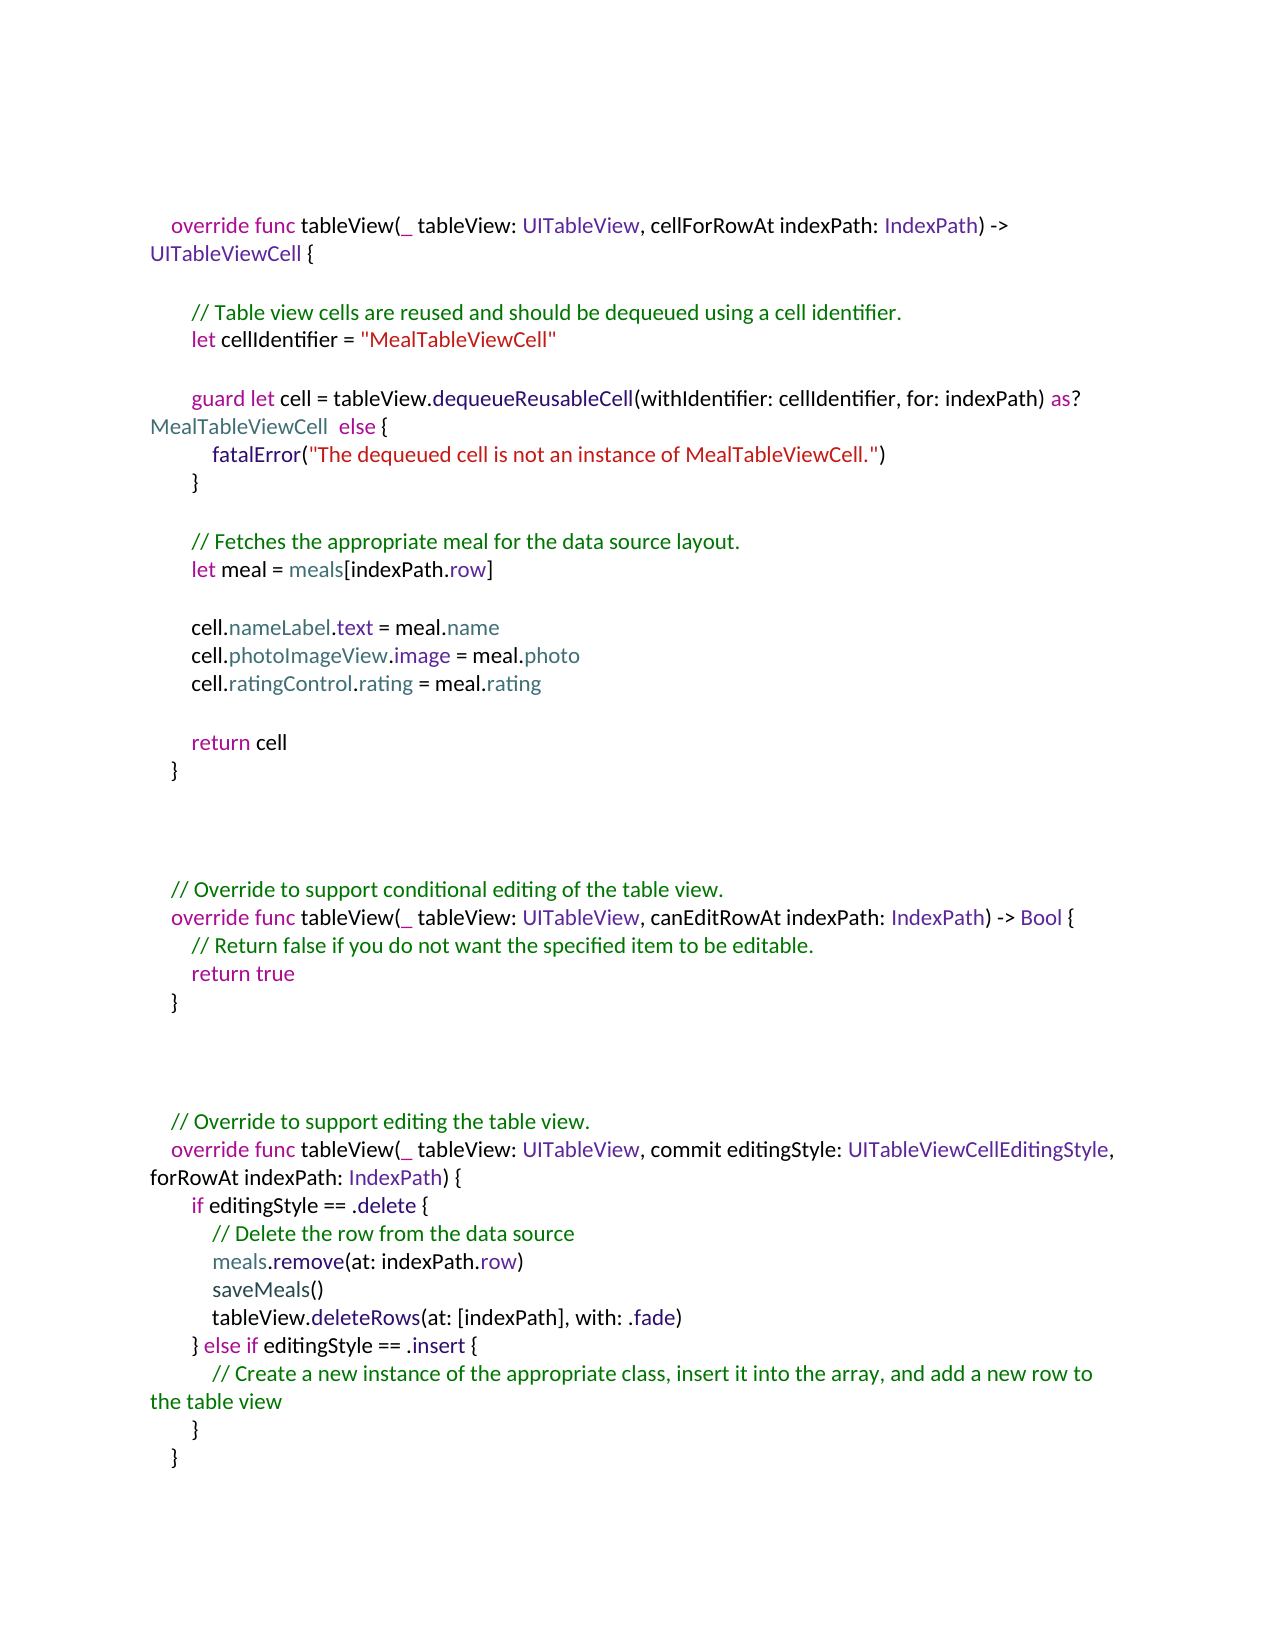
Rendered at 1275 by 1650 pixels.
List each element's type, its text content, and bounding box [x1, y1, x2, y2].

text // Fetches the appropriate meal for the data source layout. [150, 527, 1125, 555]
text tableView.deleteRows(at: [indexPath], with: .fade) [150, 1303, 1125, 1331]
text cell.ratingControl.rating = meal.rating [150, 669, 1125, 697]
text } [150, 468, 1125, 496]
text guard let cell = tableView.dequeueReusableCell(withIdentifier: cellIdentifier, for: indexPath) as? MealTableViewCell else { [150, 384, 1125, 440]
text } [150, 756, 1125, 784]
text // Create a new instance of the appropriate class, insert it into the array, and add a new row to the table view [150, 1359, 1125, 1415]
text override func tableView(_ tableView: UITableView, cellForRowAt indexPath: IndexPath) -> UITableViewCell { [150, 211, 1125, 267]
text meals.remove(at: indexPath.row) [150, 1247, 1125, 1275]
text return cell [150, 728, 1125, 756]
text } [150, 1443, 1125, 1471]
text saveMeals() [150, 1275, 1125, 1303]
text cell.photoImageView.image = meal.photo [150, 641, 1125, 669]
text // Table view cells are reused and should be dequeued using a cell identifier. [150, 298, 1125, 326]
text // Override to support conditional editing of the table view. [150, 876, 1125, 903]
text let cellIdentifier = "MealTableViewCell" [150, 326, 1125, 354]
text if editingStyle == .delete { [150, 1191, 1125, 1219]
text // Delete the row from the data source [150, 1219, 1125, 1247]
text cell.nameLabel.text = meal.name [150, 613, 1125, 641]
text } [150, 988, 1125, 1016]
text override func tableView(_ tableView: UITableView, canEditRowAt indexPath: IndexPath) -> Bool { [150, 903, 1125, 932]
text } [150, 1415, 1125, 1443]
text fatalError("The dequeued cell is not an instance of MealTableViewCell.") [150, 440, 1125, 468]
text return true [150, 959, 1125, 988]
text override func tableView(_ tableView: UITableView, commit editingStyle: UITableViewCellEditingStyle, forRowAt indexPath: IndexPath) { [150, 1135, 1125, 1191]
text } else if editingStyle == .insert { [150, 1331, 1125, 1359]
text // Return false if you do not want the specified item to be editable. [150, 932, 1125, 959]
text let meal = meals[indexPath.row] [150, 555, 1125, 583]
text // Override to support editing the table view. [150, 1107, 1125, 1135]
